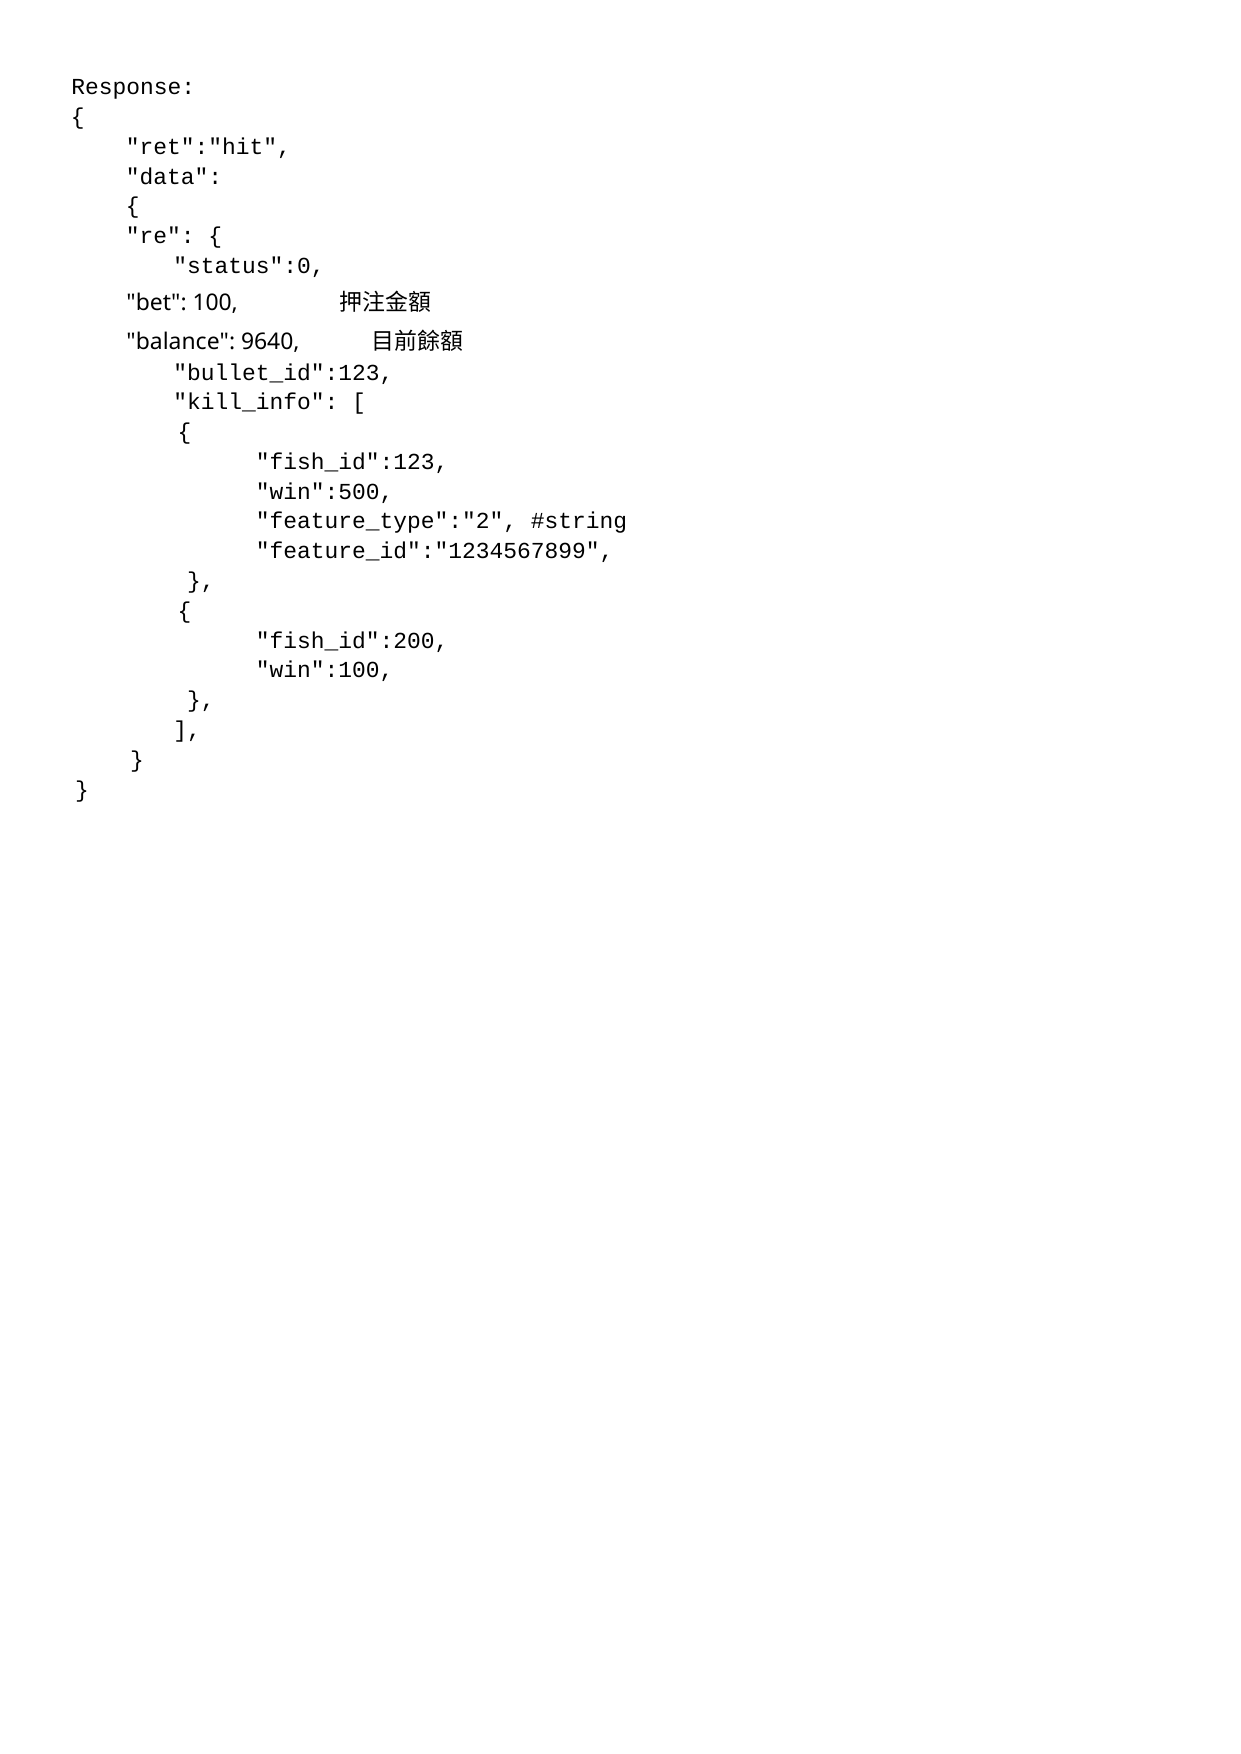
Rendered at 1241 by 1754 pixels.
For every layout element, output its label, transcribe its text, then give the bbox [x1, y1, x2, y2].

text "kill_info": [ [91, 391, 1165, 417]
text "ret":"hit", [16, 135, 1165, 161]
text "data": [16, 165, 1165, 191]
text "fish_id":123, [91, 450, 1165, 476]
text "feature_type":"2", #string [91, 510, 1165, 536]
text "fish_id":200, [91, 629, 1165, 655]
text { [16, 105, 1165, 131]
text ], [91, 718, 1165, 744]
text "bet": 100, 押注金額 [91, 284, 1165, 317]
text { [91, 599, 1165, 625]
text Response: [16, 75, 1165, 101]
text }, [91, 688, 1165, 714]
text { [16, 195, 1165, 221]
text } [75, 748, 1165, 774]
text "bullet_id":123, [91, 361, 1165, 387]
text "balance": 9640, 目前餘額 [91, 322, 1165, 356]
text }, [91, 569, 1165, 595]
text "feature_id":"1234567899", [91, 539, 1165, 566]
text "win":500, [91, 480, 1165, 506]
text } [75, 778, 1165, 804]
text { [91, 420, 1165, 446]
text "status":0, [91, 254, 1165, 280]
text "re": { [16, 224, 1165, 251]
text "win":100, [91, 659, 1165, 685]
